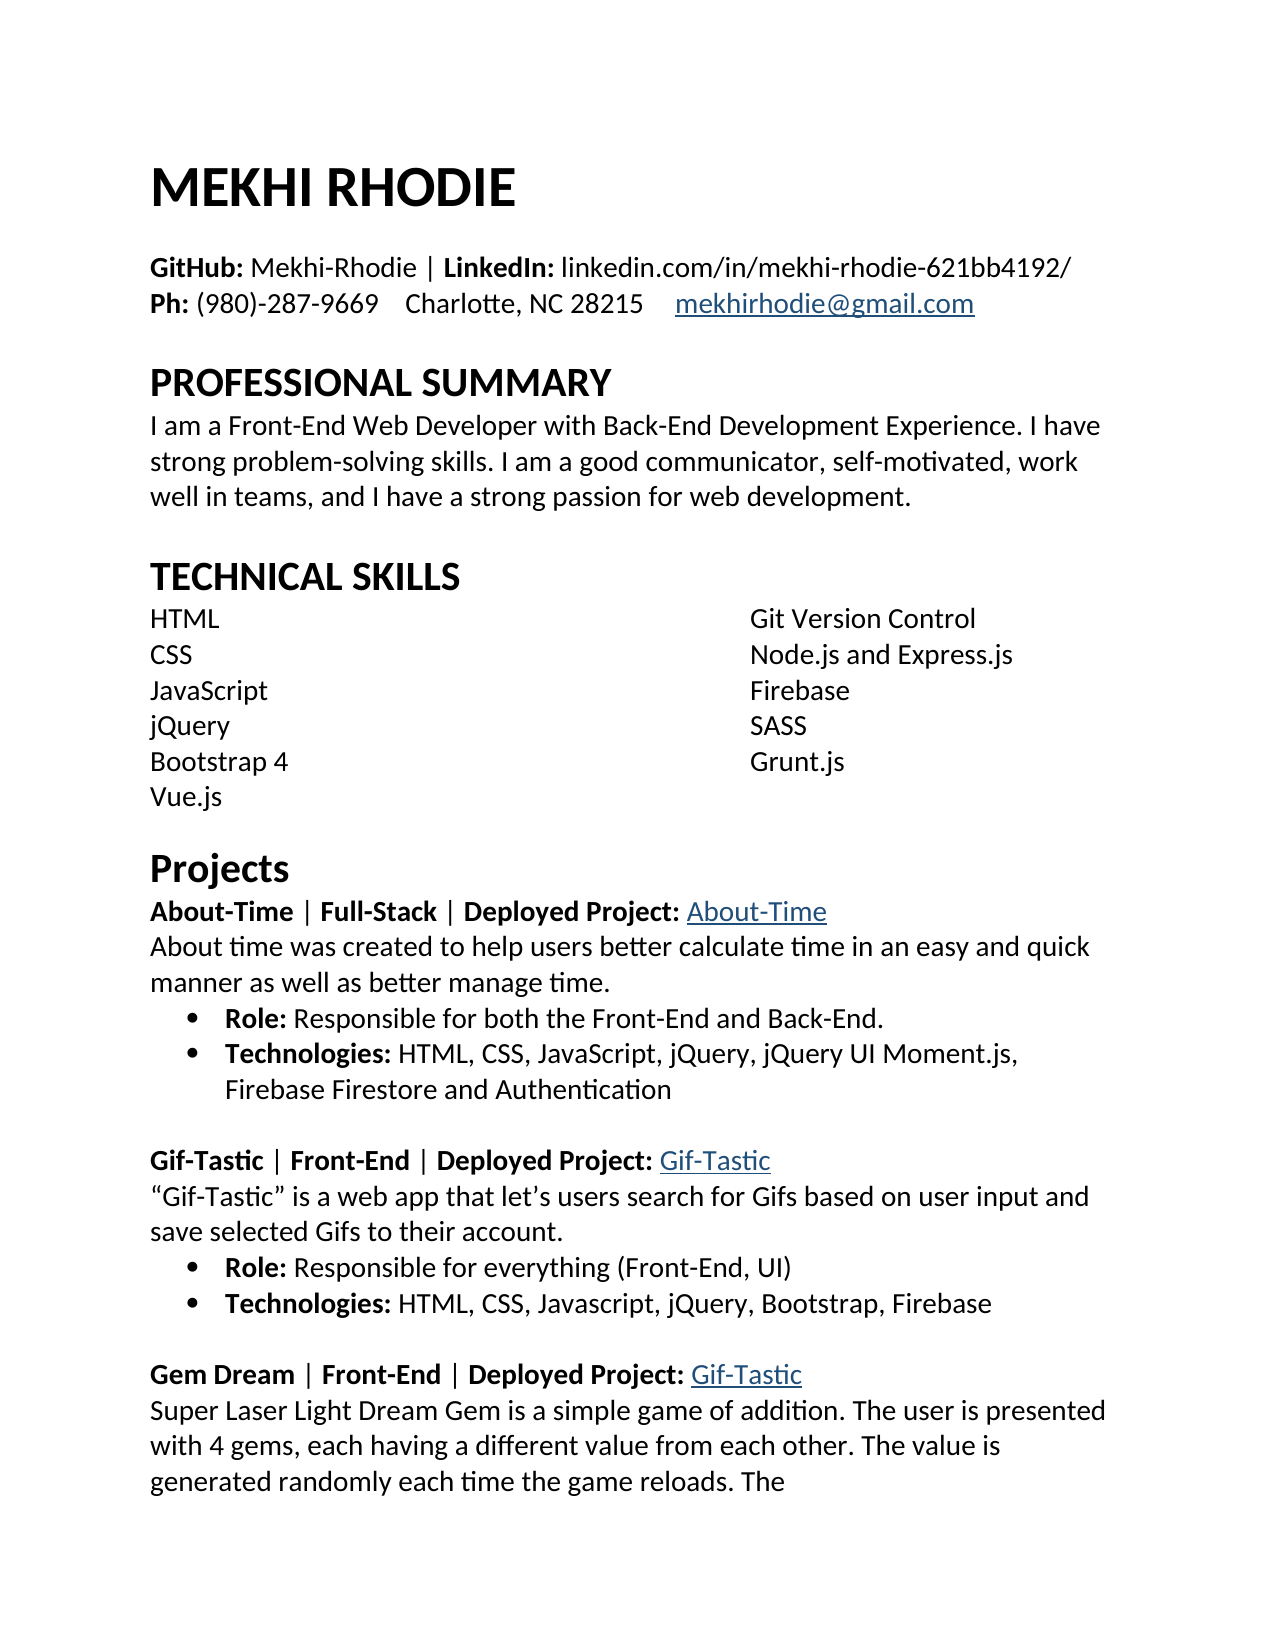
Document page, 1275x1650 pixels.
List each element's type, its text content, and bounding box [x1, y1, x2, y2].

text Super Laser Light Dream Gem is a simple game of addition. The user is presented with 4 gems, each having a different value from each other. The value is generated randomly each time the game reloads. The [150, 1392, 1125, 1498]
list Technologies: HTML, CSS, JavaScript, jQuery, jQuery UI Moment.js, Firebase Firestore and Authentication [187, 1035, 1125, 1107]
text jQuery SASS [150, 707, 1125, 743]
list Technologies: HTML, CSS, Javascript, jQuery, Bootstrap, Firebase [187, 1285, 1125, 1320]
text PROFESSIONAL SUMMARY [150, 356, 1125, 407]
text MEKHI RHODIE [150, 150, 1125, 221]
text I am a Front-End Web Developer with Back-End Development Experience. I have strong problem-solving skills. I am a good communicator, self-motivated, work well in teams, and I have a strong passion for web development. [150, 407, 1125, 514]
list Role: Responsible for everything (Front-End, UI) [187, 1249, 1125, 1285]
text HTML Git Version Control [150, 600, 1125, 636]
text CSS Node.js and Express.js [150, 636, 1125, 672]
list Role: Responsible for both the Front-End and Back-End. [187, 1000, 1125, 1035]
text “Gif-Tastic” is a web app that let’s users search for Gifs based on user input and save selected Gifs to their account. [150, 1178, 1125, 1249]
text Ph: (980)-287-9669 Charlotte, NC 28215 mekhirhodie@gmail.com [150, 285, 1125, 321]
text Vue.js [150, 778, 1125, 814]
text Projects [150, 842, 1125, 893]
text TECHNICAL SKILLS [150, 549, 1125, 600]
text Gif-Tastic | Front-End | Deployed Project: Gif-Tastic [150, 1142, 1125, 1178]
text JavaScript Firebase [150, 672, 1125, 707]
text Gem Dream | Front-End | Deployed Project: Gif-Tastic [150, 1356, 1125, 1392]
text About-Time | Full-Stack | Deployed Project: About-Time [150, 893, 1125, 928]
text GitHub: Mekhi-Rhodie | LinkedIn: linkedin.com/in/mekhi-rhodie-621bb4192/ [150, 249, 1125, 285]
text About time was created to help users better calculate time in an easy and quick manner as well as better manage time. [150, 928, 1125, 1000]
text Bootstrap 4 Grunt.js [150, 743, 1125, 778]
